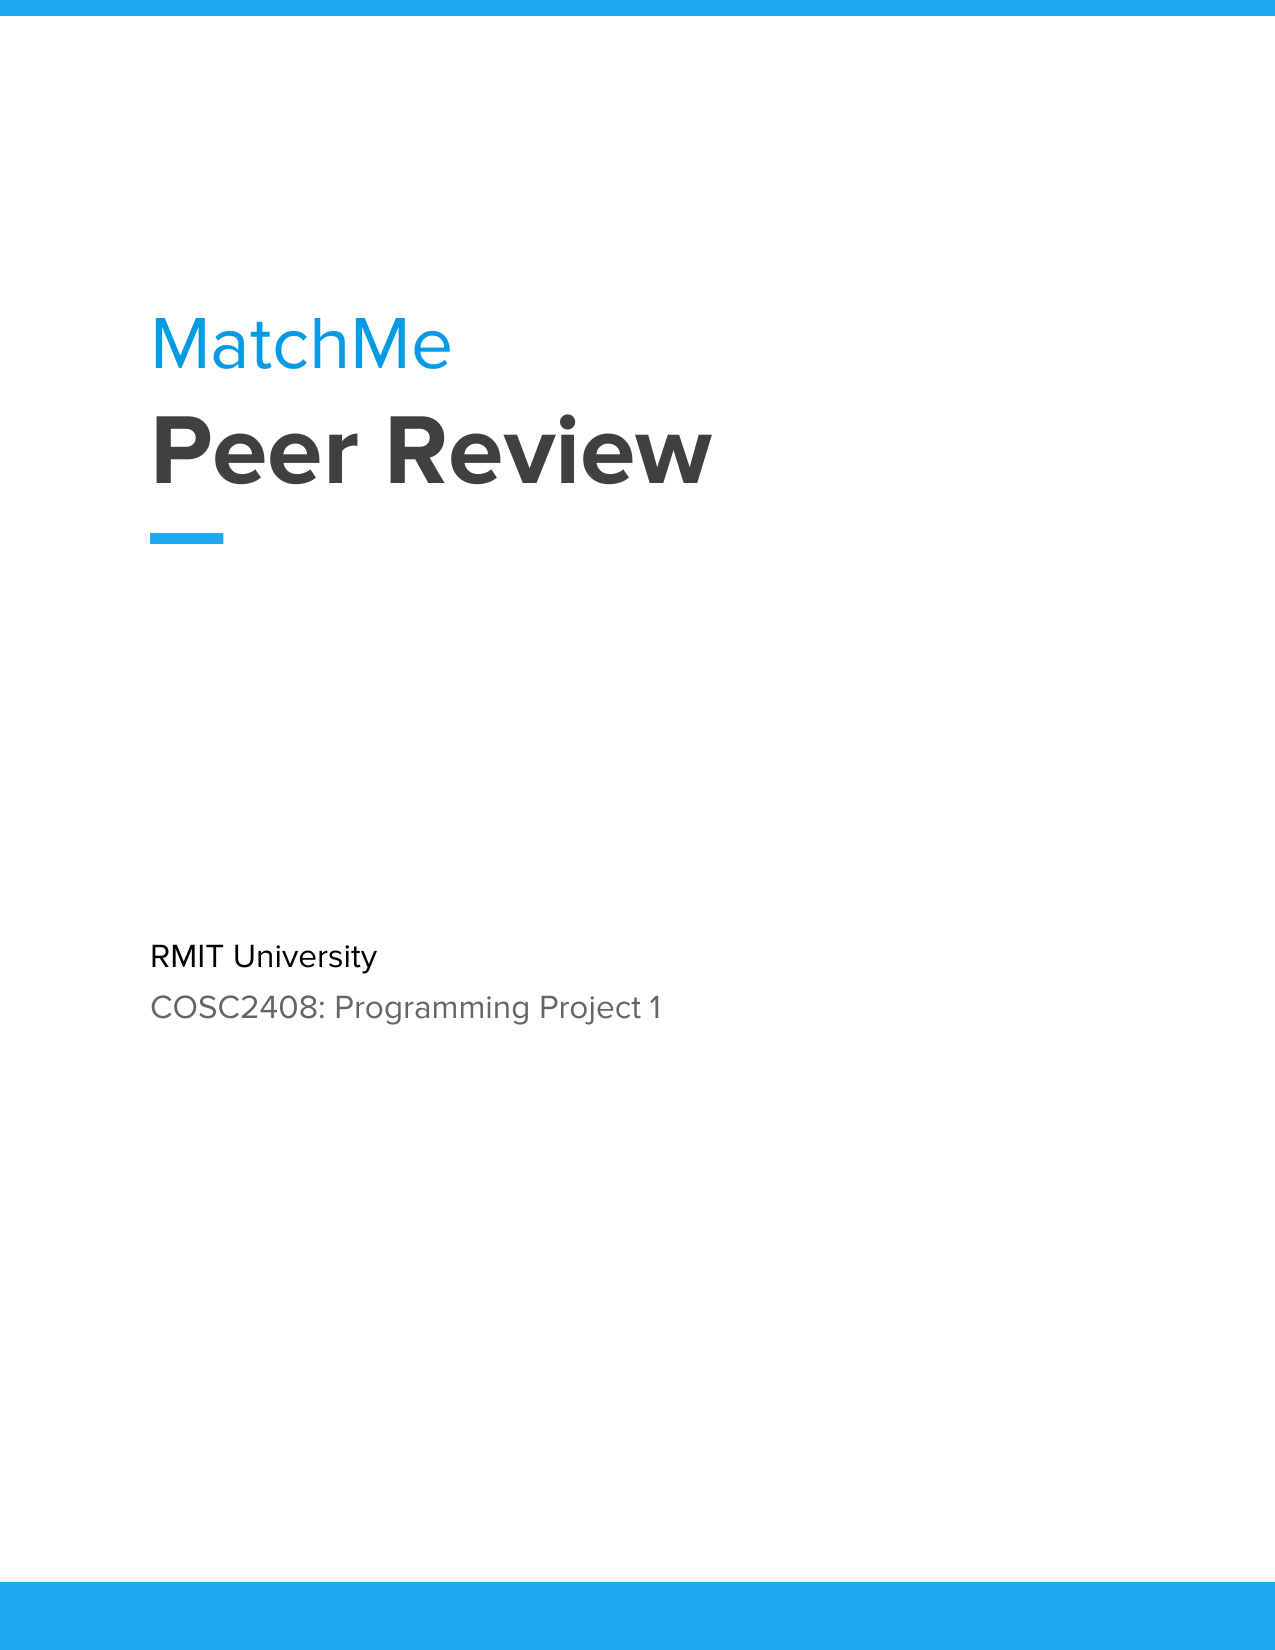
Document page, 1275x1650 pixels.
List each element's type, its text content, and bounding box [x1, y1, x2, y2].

text RMIT University COSC2408: Programming Project 1 [150, 937, 1125, 1028]
picture [0, 1582, 1275, 1650]
picture [150, 533, 224, 544]
title MatchMe Peer Review [150, 300, 1125, 513]
picture [0, 0, 1275, 16]
